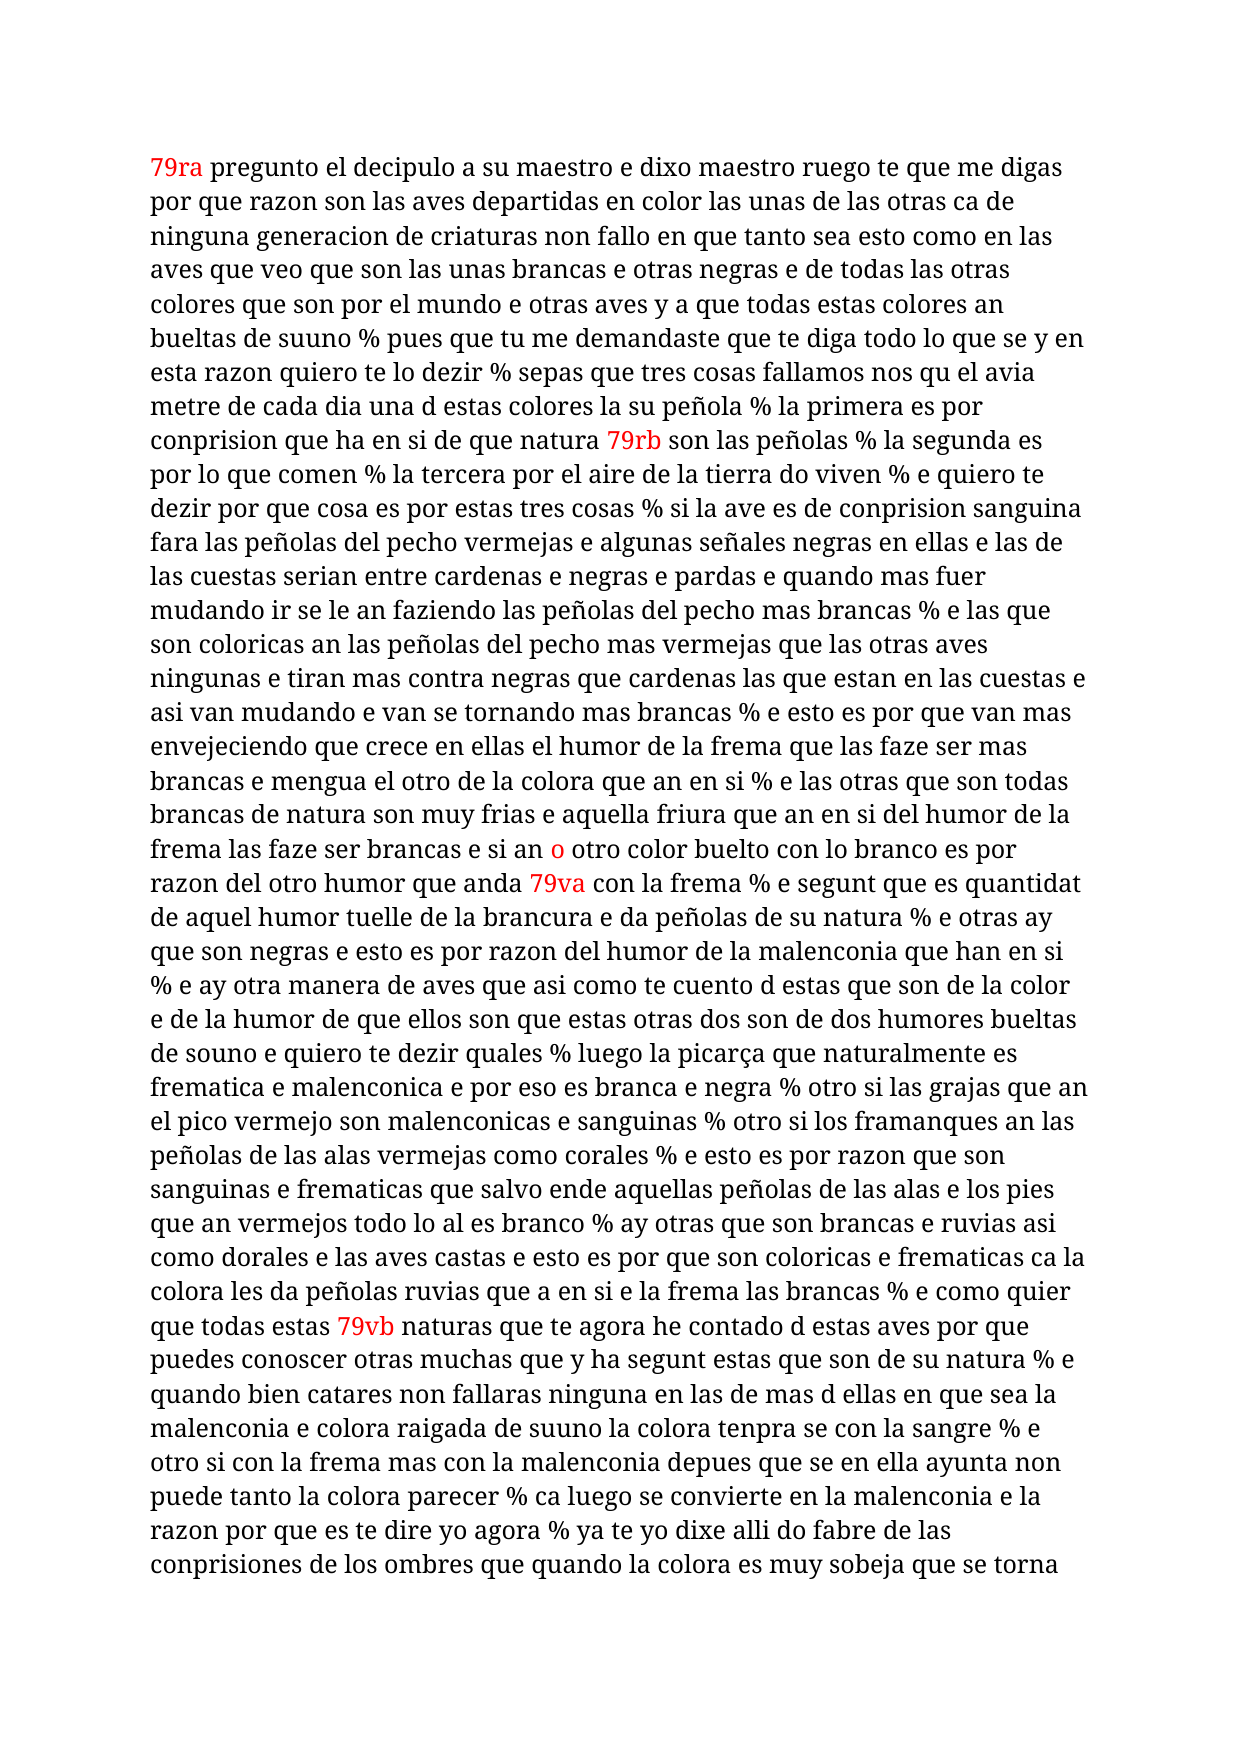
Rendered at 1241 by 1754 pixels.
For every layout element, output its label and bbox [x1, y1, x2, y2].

text [150, 150, 1090, 1581]
